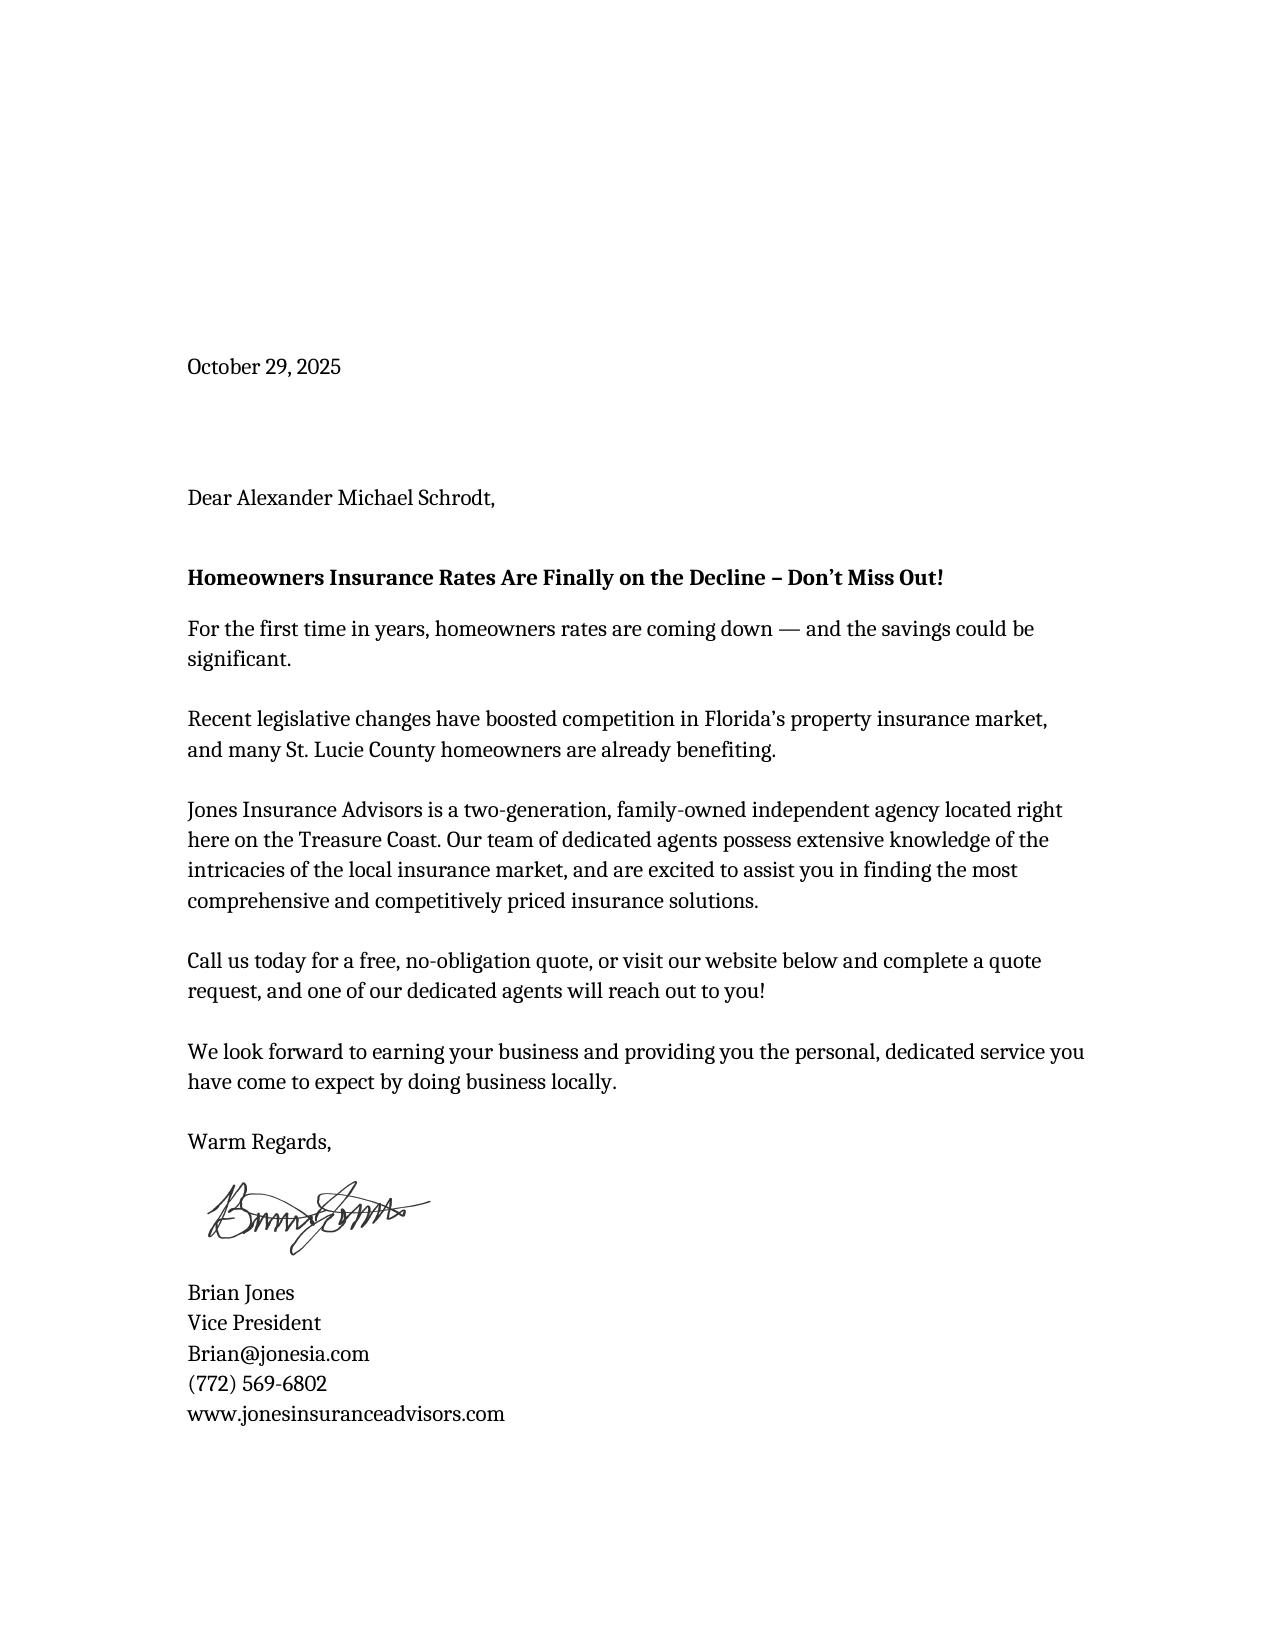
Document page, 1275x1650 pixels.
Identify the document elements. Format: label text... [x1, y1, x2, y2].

text Dear Alexander Michael Schrodt, [187, 484, 1087, 511]
text October 29, 2025 [187, 354, 1087, 381]
text Brian Jones Vice President Brian@jonesia.com (772) 569-6802 www.jonesinsuranceadvisors.com [187, 1280, 1087, 1427]
text Homeowners Insurance Rates Are Finally on the Decline – Don’t Miss Out! [187, 564, 1087, 591]
picture [206, 1180, 432, 1256]
text For the first time in years, homeowners rates are coming down — and the savings could be significant. Recent legislative changes have boosted competition in Florida’s property insurance market, and many St. Lucie County homeowners are already benefiting. Jones Insurance Advisors is a two-generation, family-owned independent agency located right here on the Treasure Coast. Our team of dedicated agents possess extensive knowledge of the intricacies of the local insurance market, and are excited to assist you in finding the most comprehensive and competitively priced insurance solutions. Call us today for a free, no-obligation quote, or visit our website below and complete a quote request, and one of our dedicated agents will reach out to you! We look forward to earning your business and providing you the personal, dedicated service you have come to expect by doing business locally. Warm Regards, [187, 616, 1087, 1156]
